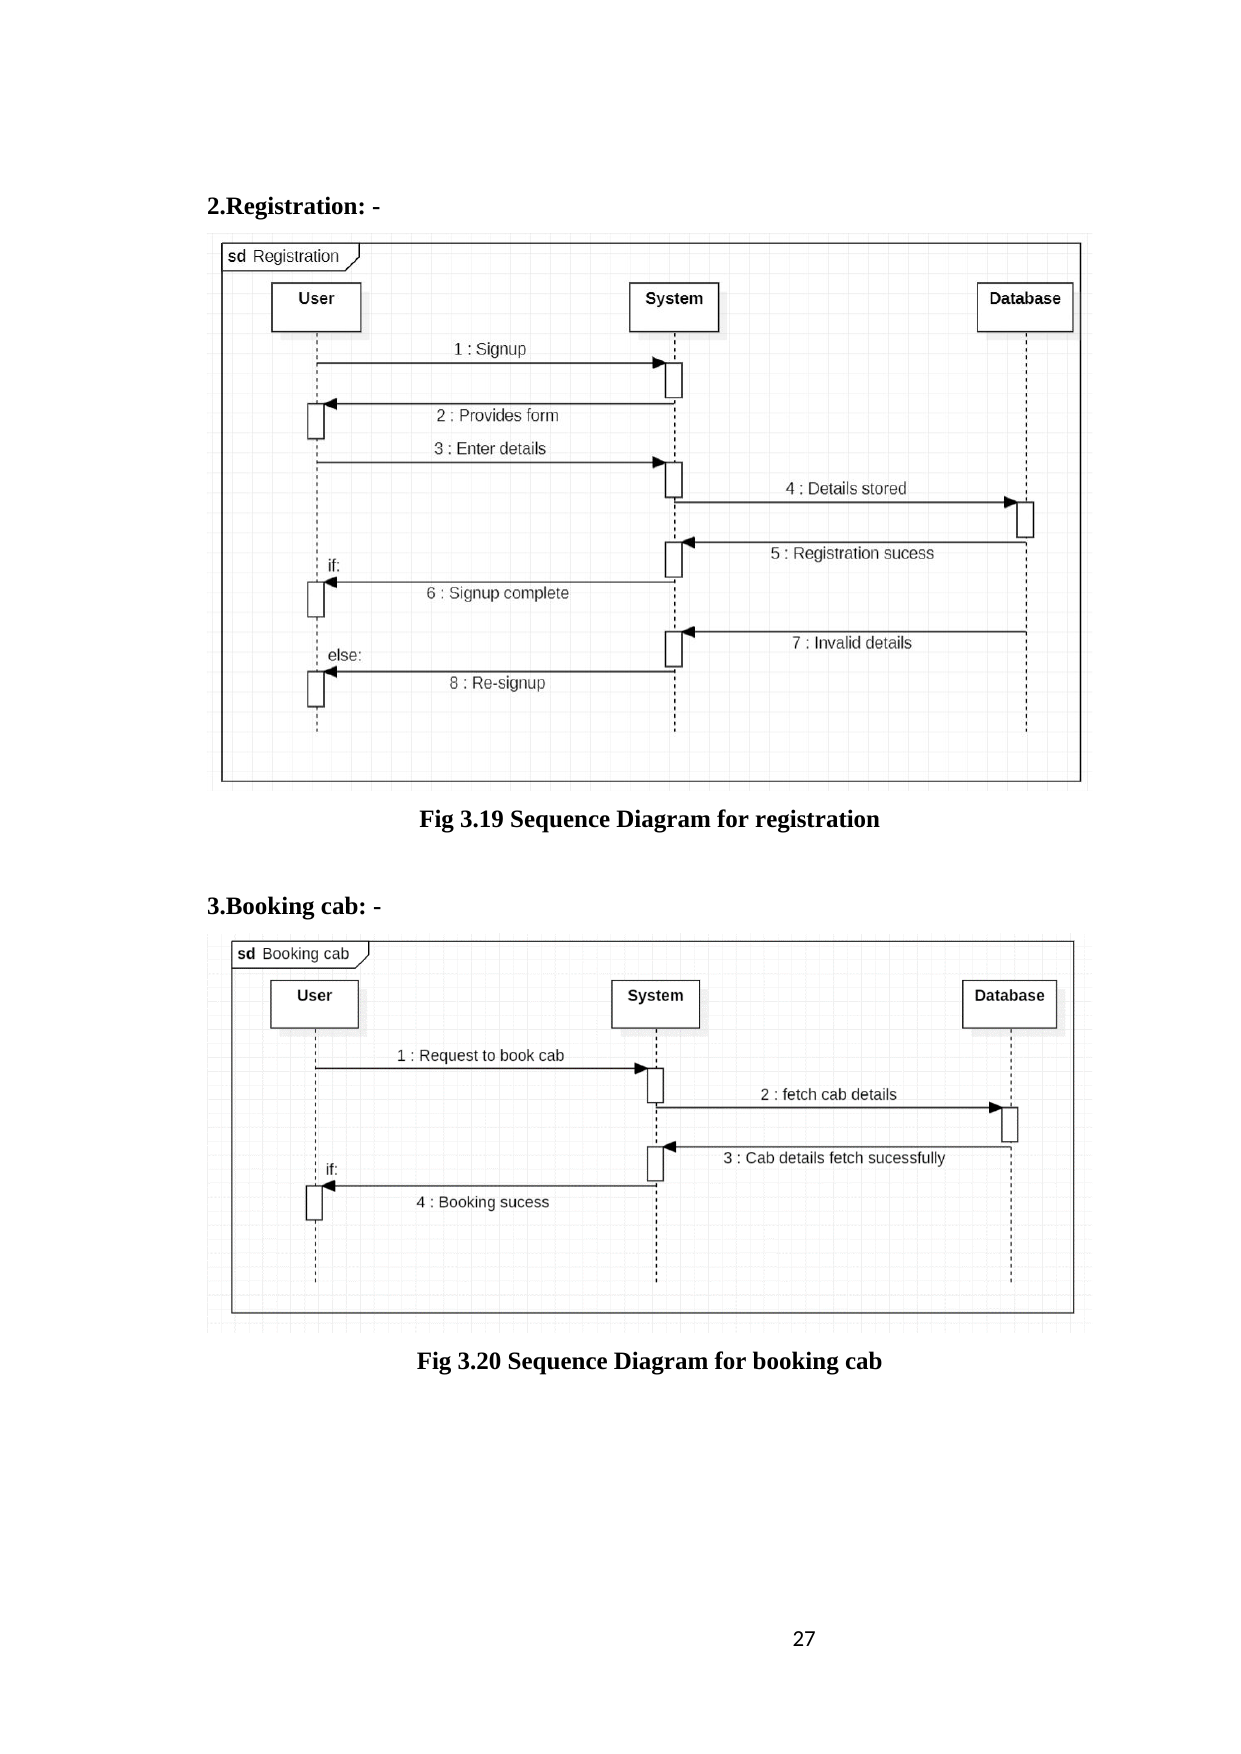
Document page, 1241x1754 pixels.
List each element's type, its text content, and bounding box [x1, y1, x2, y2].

text Fig 3.19 Sequence Diagram for registration [207, 804, 1092, 833]
picture [206, 233, 1093, 791]
text 2.Registration: - [207, 191, 1092, 219]
picture [206, 933, 1093, 1333]
text 3.Booking cab: - [207, 891, 1092, 919]
text Fig 3.20 Sequence Diagram for booking cab [207, 1346, 1092, 1375]
